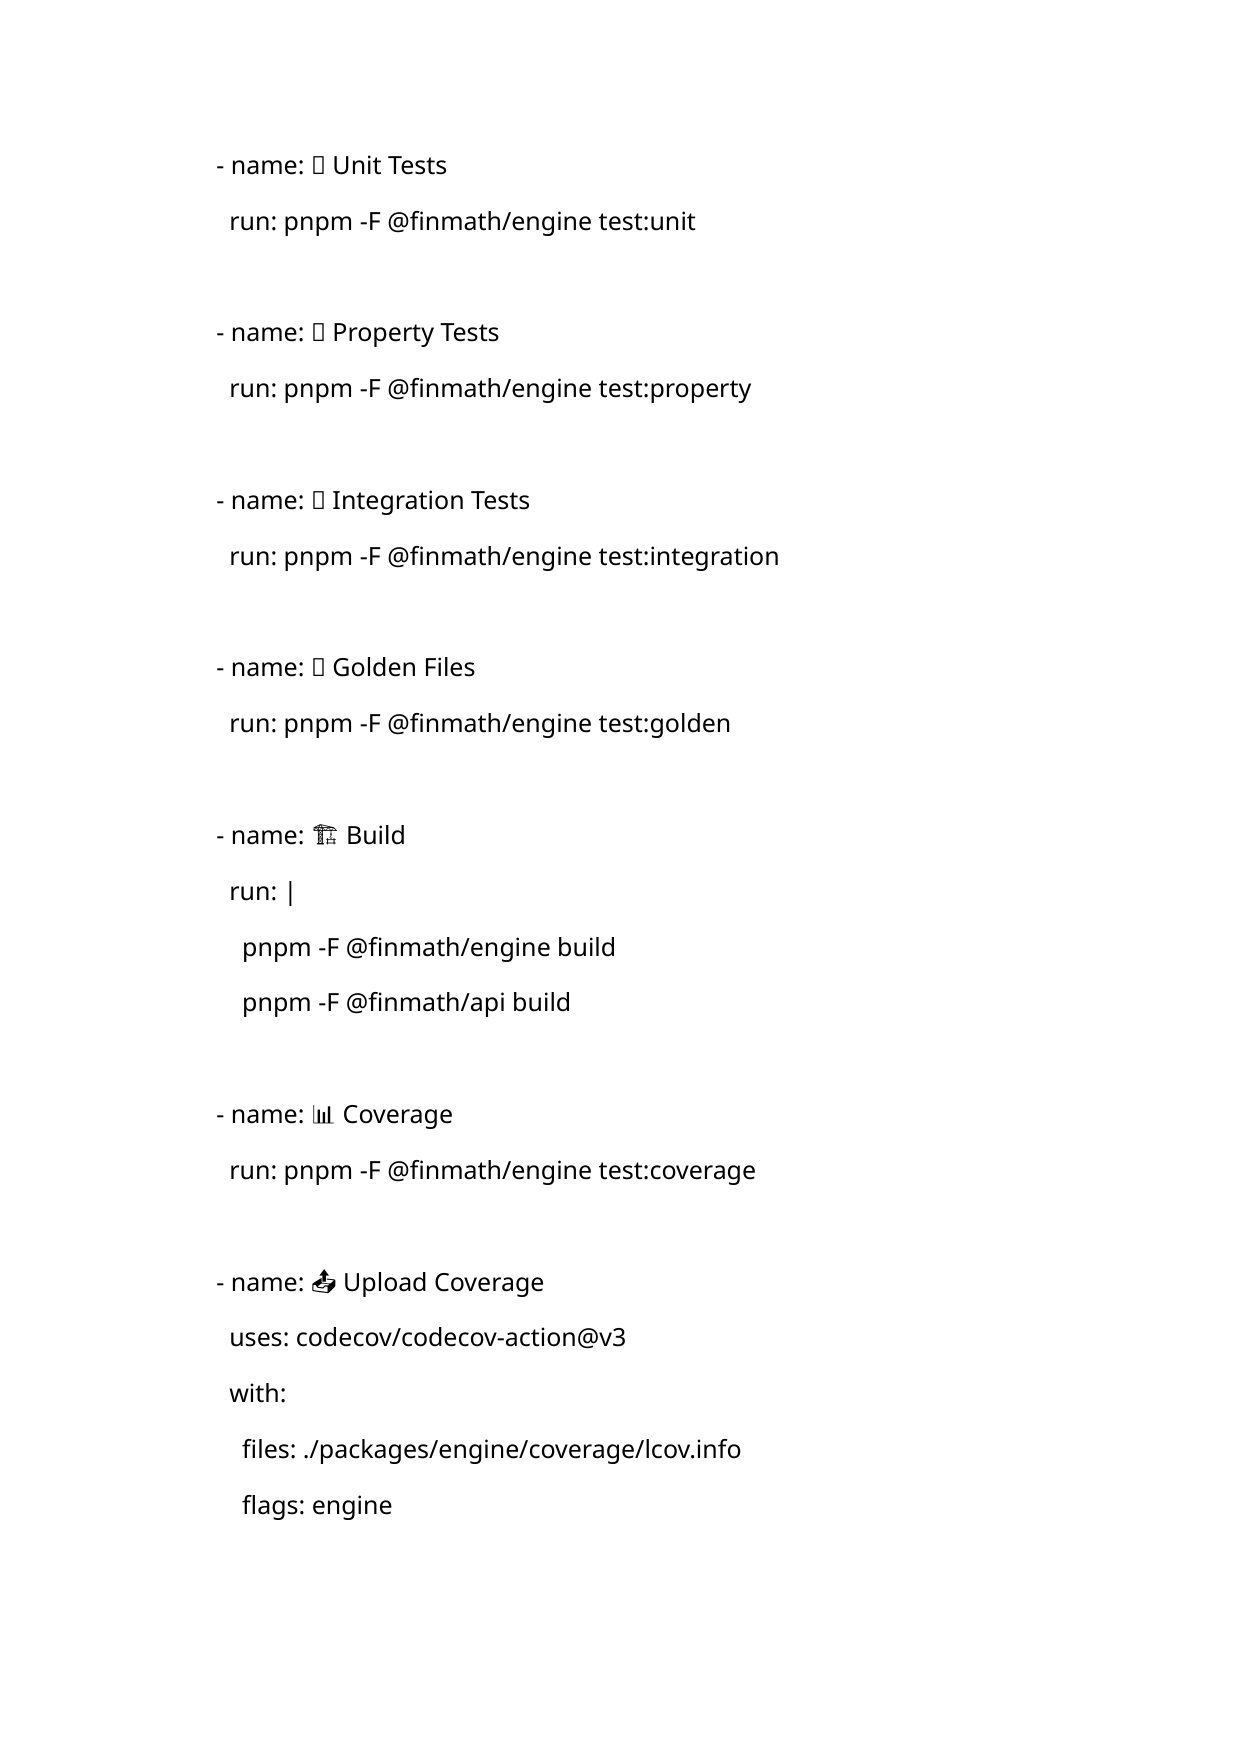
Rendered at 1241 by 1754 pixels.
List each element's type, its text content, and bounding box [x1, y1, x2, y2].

text - name: 📤 Upload Coverage [177, 1264, 1063, 1298]
text run: pnpm -F @finmath/engine test:integration [177, 538, 1063, 572]
text - name: 🏗️ Build [177, 818, 1063, 852]
text run: | [177, 873, 1063, 907]
text - name: 🧪 Integration Tests [177, 483, 1063, 517]
text with: [177, 1376, 1063, 1410]
text run: pnpm -F @finmath/engine test:property [177, 371, 1063, 405]
text uses: codecov/codecov-action@v3 [177, 1320, 1063, 1354]
text - name: 🧪 Golden Files [177, 650, 1063, 684]
text pnpm -F @finmath/api build [177, 985, 1063, 1019]
text run: pnpm -F @finmath/engine test:unit [177, 203, 1063, 237]
text flags: engine [177, 1488, 1063, 1522]
text run: pnpm -F @finmath/engine test:golden [177, 706, 1063, 740]
text files: ./packages/engine/coverage/lcov.info [177, 1432, 1063, 1466]
text - name: 🧪 Property Tests [177, 315, 1063, 349]
text run: pnpm -F @finmath/engine test:coverage [177, 1153, 1063, 1187]
text - name: 🧪 Unit Tests [177, 148, 1063, 182]
text - name: 📊 Coverage [177, 1097, 1063, 1131]
text pnpm -F @finmath/engine build [177, 929, 1063, 963]
